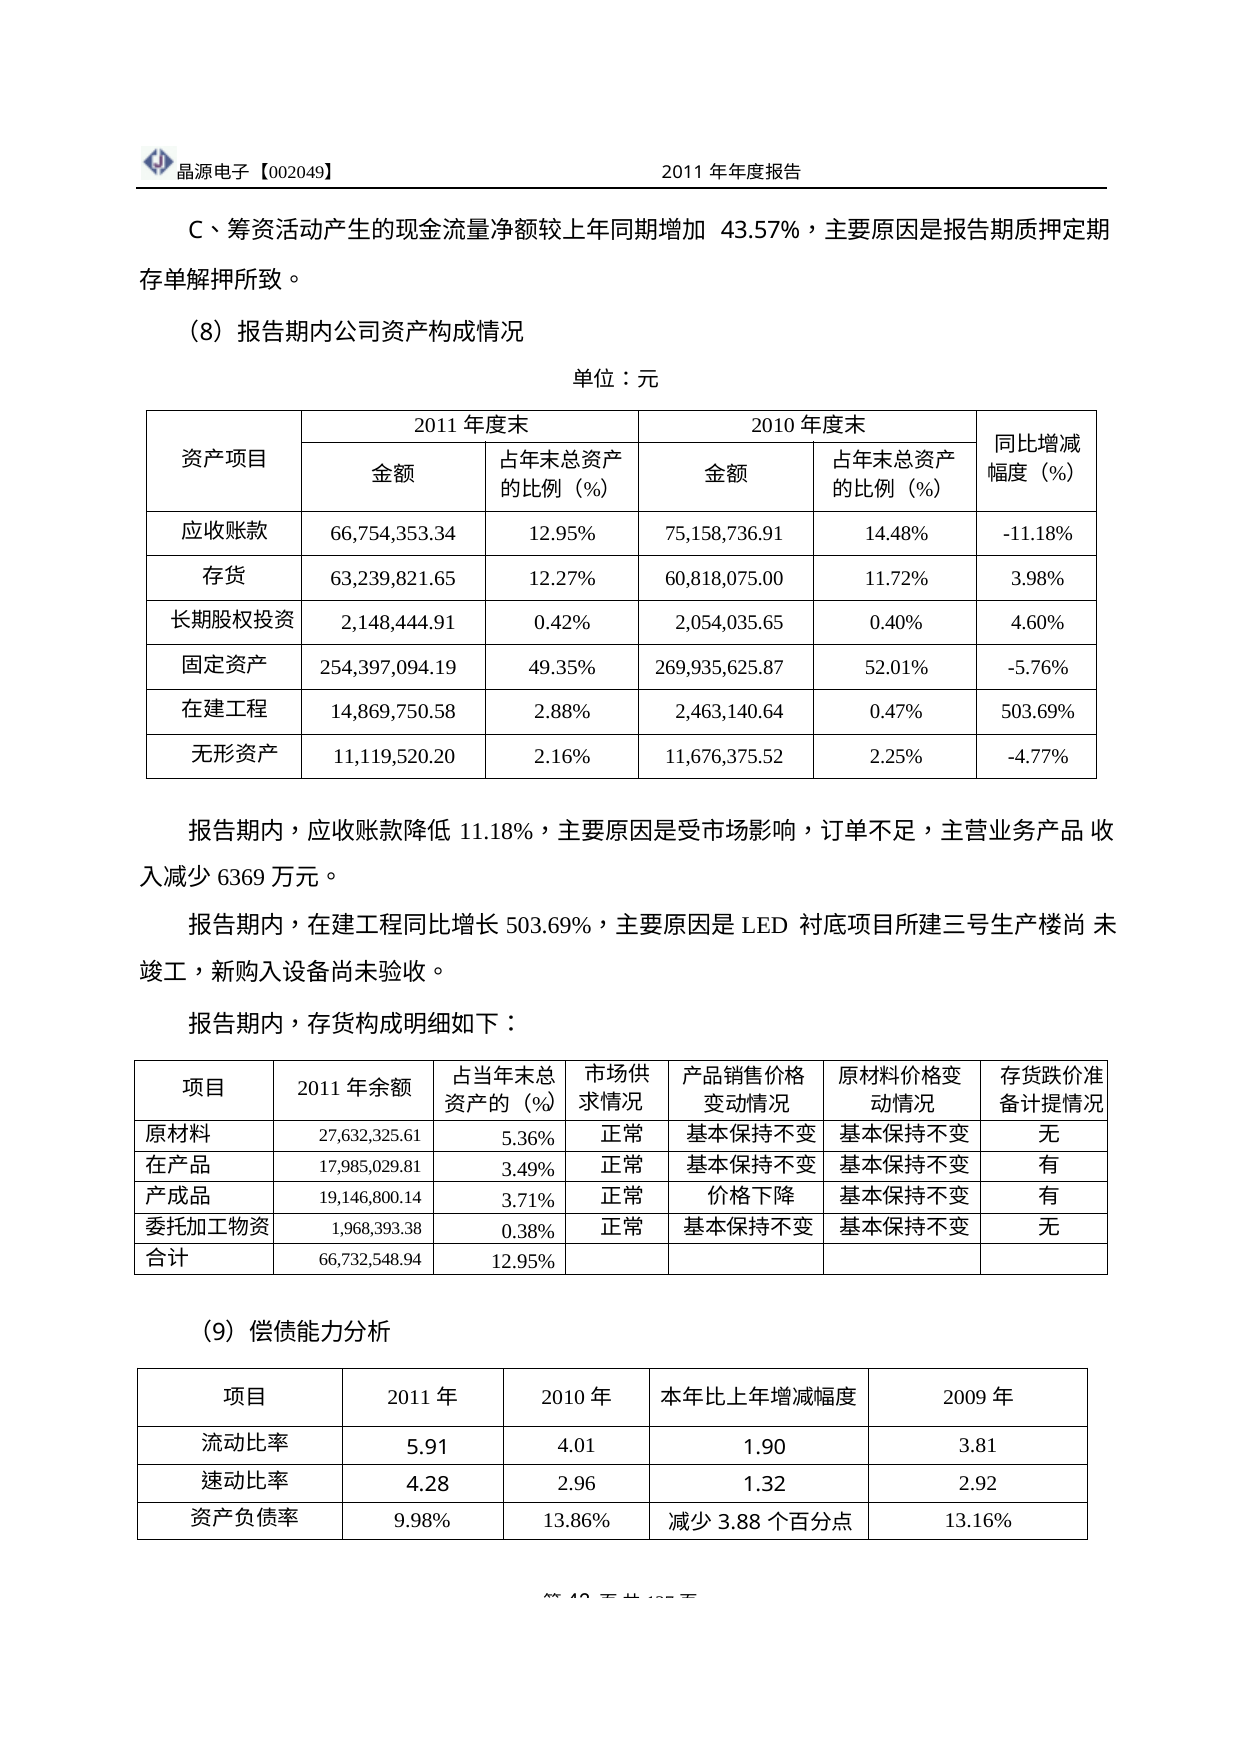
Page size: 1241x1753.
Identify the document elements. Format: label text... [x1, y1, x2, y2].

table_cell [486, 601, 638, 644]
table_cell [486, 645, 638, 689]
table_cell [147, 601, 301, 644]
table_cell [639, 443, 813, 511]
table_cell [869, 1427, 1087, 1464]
picture [141, 146, 177, 180]
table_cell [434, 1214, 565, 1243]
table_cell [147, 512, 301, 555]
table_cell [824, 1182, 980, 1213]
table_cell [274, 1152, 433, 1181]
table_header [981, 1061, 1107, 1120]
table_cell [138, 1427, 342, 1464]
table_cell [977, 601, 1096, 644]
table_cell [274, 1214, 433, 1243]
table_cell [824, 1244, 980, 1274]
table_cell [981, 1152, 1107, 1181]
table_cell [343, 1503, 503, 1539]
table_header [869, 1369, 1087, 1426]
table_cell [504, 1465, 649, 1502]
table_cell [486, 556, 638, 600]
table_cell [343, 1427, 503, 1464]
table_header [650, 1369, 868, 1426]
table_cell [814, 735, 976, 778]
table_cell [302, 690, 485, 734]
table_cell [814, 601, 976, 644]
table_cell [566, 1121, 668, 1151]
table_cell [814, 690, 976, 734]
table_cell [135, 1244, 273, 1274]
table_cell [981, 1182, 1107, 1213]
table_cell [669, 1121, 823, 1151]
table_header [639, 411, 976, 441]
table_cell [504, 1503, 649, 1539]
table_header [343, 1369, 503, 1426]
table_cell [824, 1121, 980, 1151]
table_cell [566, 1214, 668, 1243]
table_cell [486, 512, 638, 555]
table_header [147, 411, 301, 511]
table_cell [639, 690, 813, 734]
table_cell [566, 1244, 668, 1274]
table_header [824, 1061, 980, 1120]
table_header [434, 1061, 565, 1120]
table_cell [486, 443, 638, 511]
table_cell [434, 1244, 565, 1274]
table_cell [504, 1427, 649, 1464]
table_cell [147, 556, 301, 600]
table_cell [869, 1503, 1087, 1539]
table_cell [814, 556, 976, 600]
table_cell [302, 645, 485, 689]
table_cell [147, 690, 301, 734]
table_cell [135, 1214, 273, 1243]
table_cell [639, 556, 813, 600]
text （8）报告期内公司资产构成情况 [175, 315, 1119, 348]
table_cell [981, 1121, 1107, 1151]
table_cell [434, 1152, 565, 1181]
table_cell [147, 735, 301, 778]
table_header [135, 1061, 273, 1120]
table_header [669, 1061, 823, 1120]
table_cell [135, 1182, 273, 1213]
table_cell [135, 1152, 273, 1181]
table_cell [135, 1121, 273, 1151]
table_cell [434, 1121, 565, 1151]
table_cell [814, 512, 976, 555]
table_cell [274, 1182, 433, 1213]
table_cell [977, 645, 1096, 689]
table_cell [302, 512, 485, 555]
text 报告期内，在建工程同比增长 503.69%，主要原因是 LED 衬底项目所建三号生产楼尚 未竣工，新购入设备尚未验收。 [139, 908, 1119, 988]
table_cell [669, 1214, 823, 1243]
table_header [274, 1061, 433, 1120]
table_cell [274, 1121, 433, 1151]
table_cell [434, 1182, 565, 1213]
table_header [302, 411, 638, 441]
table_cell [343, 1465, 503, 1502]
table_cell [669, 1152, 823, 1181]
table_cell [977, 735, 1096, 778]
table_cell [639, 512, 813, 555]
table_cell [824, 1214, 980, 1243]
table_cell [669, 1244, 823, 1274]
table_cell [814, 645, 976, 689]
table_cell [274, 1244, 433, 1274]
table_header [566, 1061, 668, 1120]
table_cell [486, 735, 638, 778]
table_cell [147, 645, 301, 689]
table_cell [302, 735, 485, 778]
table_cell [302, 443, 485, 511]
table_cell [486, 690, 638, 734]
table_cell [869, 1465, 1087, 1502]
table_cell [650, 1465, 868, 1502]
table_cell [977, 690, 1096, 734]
text 报告期内，存货构成明细如下： [188, 1007, 1119, 1040]
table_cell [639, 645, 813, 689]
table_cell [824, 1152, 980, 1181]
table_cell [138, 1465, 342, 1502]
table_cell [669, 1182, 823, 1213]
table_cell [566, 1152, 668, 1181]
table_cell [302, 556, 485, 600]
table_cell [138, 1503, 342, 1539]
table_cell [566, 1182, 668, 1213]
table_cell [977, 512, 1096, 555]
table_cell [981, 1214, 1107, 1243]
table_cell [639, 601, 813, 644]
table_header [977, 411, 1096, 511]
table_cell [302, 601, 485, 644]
text C、筹资活动产生的现金流量净额较上年同期增加 43.57%，主要原因是报告期质押定期 存单解押所致。 [139, 213, 1119, 295]
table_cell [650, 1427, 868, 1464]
text （9）偿债能力分析 [188, 1315, 1119, 1347]
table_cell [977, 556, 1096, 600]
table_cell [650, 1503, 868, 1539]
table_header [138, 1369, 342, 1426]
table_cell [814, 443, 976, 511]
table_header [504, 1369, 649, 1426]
text 报告期内，应收账款降低 11.18%，主要原因是受市场影响，订单不足，主营业务产品 收入减少 6369 万元。 [139, 813, 1119, 892]
text 单位：元 [139, 364, 1119, 392]
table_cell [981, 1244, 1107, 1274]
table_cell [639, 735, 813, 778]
